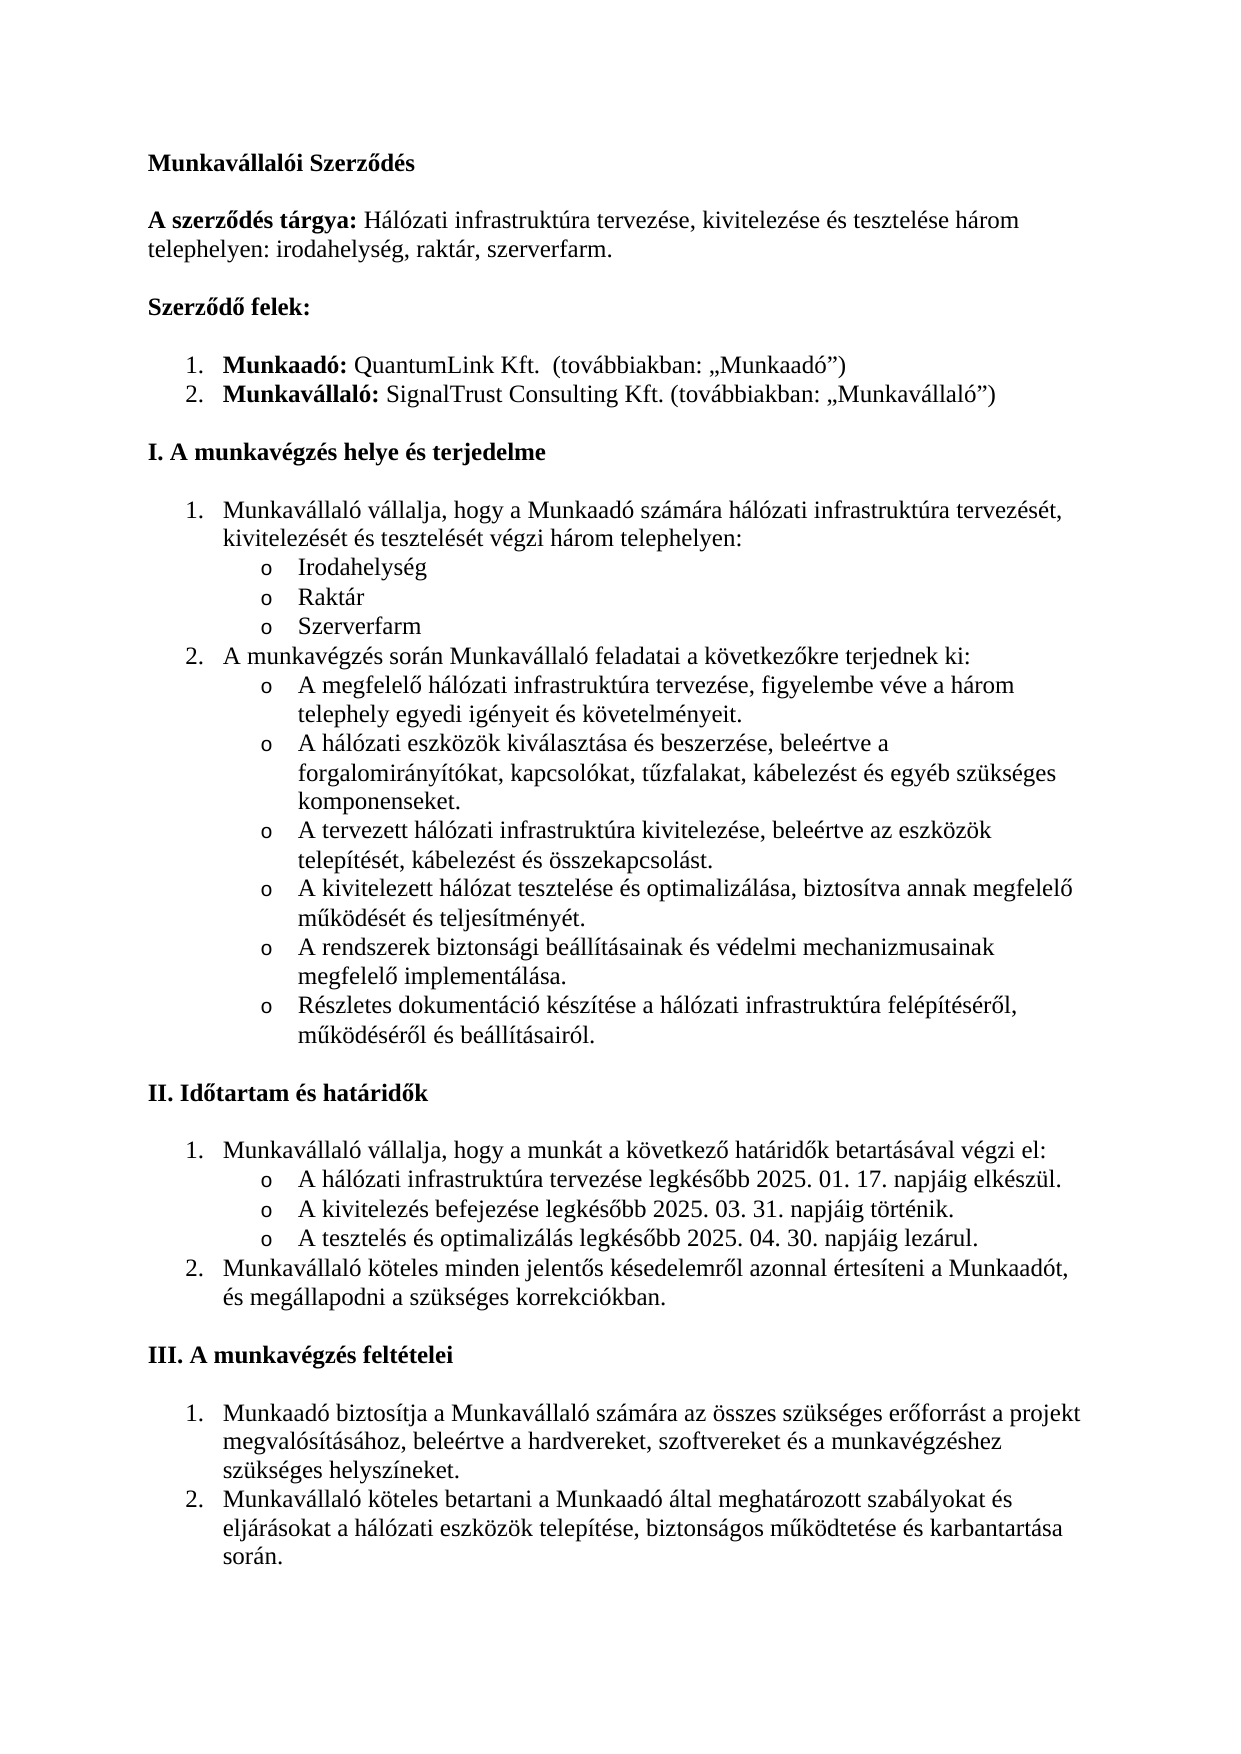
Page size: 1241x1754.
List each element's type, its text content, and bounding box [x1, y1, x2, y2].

list Irodahelység [260, 552, 1093, 582]
list A tesztelés és optimalizálás legkésőbb 2025. 04. 30. napjáig lezárul. [260, 1223, 1093, 1253]
list Munkaadó: QuantumLink Kft. (továbbiakban: „Munkaadó”) [185, 350, 1093, 379]
list Munkavállaló vállalja, hogy a Munkaadó számára hálózati infrastruktúra tervezését, kivitelezését és tesztelését végzi három telephelyen: [185, 495, 1093, 552]
list A tervezett hálózati infrastruktúra kivitelezése, beleértve az eszközök telepítését, kábelezést és összekapcsolást. [260, 815, 1093, 873]
list A hálózati eszközök kiválasztása és beszerzése, beleértve a forgalomirányítókat, kapcsolókat, tűzfalakat, kábelezést és egyéb szükséges komponenseket. [260, 728, 1093, 815]
list Részletes dokumentáció készítése a hálózati infrastruktúra felépítéséről, működéséről és beállításairól. [260, 990, 1093, 1048]
list A rendszerek biztonsági beállításainak és védelmi mechanizmusainak megfelelő implementálása. [260, 932, 1093, 990]
list A megfelelő hálózati infrastruktúra tervezése, figyelembe véve a három telephely egyedi igényeit és követelményeit. [260, 670, 1093, 728]
text Munkavállalói Szerződés [148, 148, 1093, 176]
text III. A munkavégzés feltételei [148, 1340, 1093, 1368]
list Raktár [260, 582, 1093, 611]
list Munkavállaló köteles minden jelentős késedelemről azonnal értesíteni a Munkaadót, és megállapodni a szükséges korrekciókban. [185, 1253, 1093, 1311]
text Szerződő felek: [148, 292, 1093, 321]
list Munkavállaló köteles betartani a Munkaadó által meghatározott szabályokat és eljárásokat a hálózati eszközök telepítése, biztonságos működtetése és karbantartása során. [185, 1484, 1093, 1570]
text I. A munkavégzés helye és terjedelme [148, 437, 1093, 466]
list A kivitelezett hálózat tesztelése és optimalizálása, biztosítva annak megfelelő működését és teljesítményét. [260, 873, 1093, 932]
list A hálózati infrastruktúra tervezése legkésőbb 2025. 01. 17. napjáig elkészül. [260, 1164, 1093, 1194]
text II. Időtartam és határidők [148, 1078, 1093, 1106]
list A munkavégzés során Munkavállaló feladatai a következőkre terjednek ki: [185, 641, 1093, 670]
text A szerződés tárgya: Hálózati infrastruktúra tervezése, kivitelezése és tesztelése három telephelyen: irodahelység, raktár, szerverfarm. [148, 206, 1093, 263]
list Munkavállaló vállalja, hogy a munkát a következő határidők betartásával végzi el: [185, 1136, 1093, 1164]
list A kivitelezés befejezése legkésőbb 2025. 03. 31. napjáig történik. [260, 1194, 1093, 1223]
list Munkavállaló: SignalTrust Consulting Kft. (továbbiakban: „Munkavállaló”) [185, 379, 1093, 408]
list Munkaadó biztosítja a Munkavállaló számára az összes szükséges erőforrást a projekt megvalósításához, beleértve a hardvereket, szoftvereket és a munkavégzéshez szükséges helyszíneket. [185, 1398, 1093, 1484]
list Szerverfarm [260, 611, 1093, 641]
